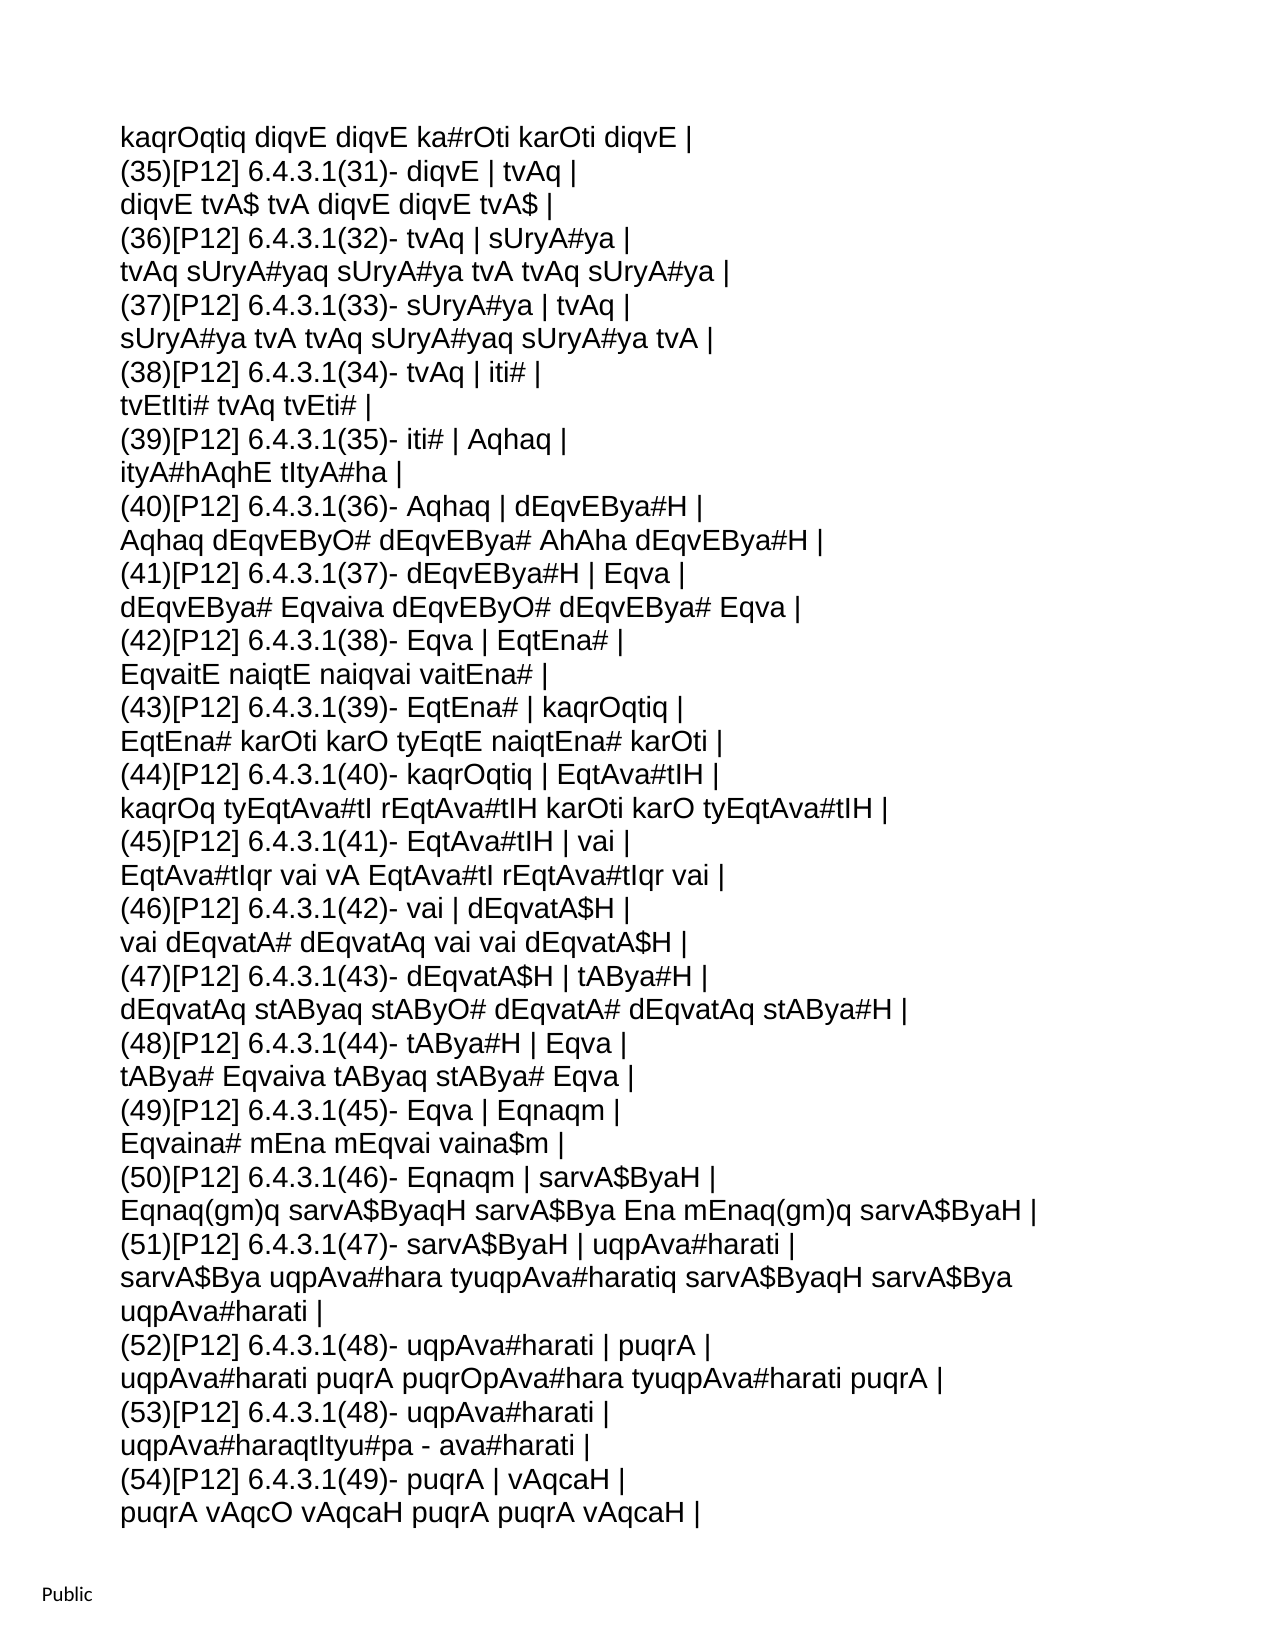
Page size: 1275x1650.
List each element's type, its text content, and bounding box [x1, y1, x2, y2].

text (38)[P12] 6.4.3.1(34)- tvAq | iti# | [120, 355, 1200, 388]
text dEqvatAq stAByaq stAByO# dEqvatA# dEqvatAq stABya#H | [120, 992, 1200, 1026]
text tABya# Eqvaiva tAByaq stABya# Eqva | [120, 1059, 1200, 1093]
text (35)[P12] 6.4.3.1(31)- diqvE | tvAq | [120, 153, 1200, 187]
text dEqvEBya# Eqvaiva dEqvEByO# dEqvEBya# Eqva | [120, 589, 1200, 623]
text sUryA#ya tvA tvAq sUryA#yaq sUryA#ya tvA | [120, 321, 1200, 355]
text diqvE tvA$ tvA diqvE diqvE tvA$ | [120, 187, 1200, 221]
text (51)[P12] 6.4.3.1(47)- sarvA$ByaH | uqpAva#harati | [120, 1227, 1200, 1260]
text kaqrOqtiq diqvE diqvE ka#rOti karOti diqvE | [120, 120, 1200, 153]
text Eqnaq(gm)q sarvA$ByaqH sarvA$Bya Ena mEnaq(gm)q sarvA$ByaH | [120, 1193, 1200, 1227]
text (41)[P12] 6.4.3.1(37)- dEqvEBya#H | Eqva | [120, 556, 1200, 589]
text EqtAva#tIqr vai vA EqtAva#tI rEqtAva#tIqr vai | [120, 858, 1200, 891]
text (53)[P12] 6.4.3.1(48)- uqpAva#harati | [120, 1394, 1200, 1428]
text (47)[P12] 6.4.3.1(43)- dEqvatA$H | tABya#H | [120, 958, 1200, 992]
text EqvaitE naiqtE naiqvai vaitEna# | [120, 657, 1200, 690]
text (36)[P12] 6.4.3.1(32)- tvAq | sUryA#ya | [120, 221, 1200, 254]
text kaqrOq tyEqtAva#tI rEqtAva#tIH karOti karO tyEqtAva#tIH | [120, 791, 1200, 824]
text tvEtIti# tvAq tvEti# | [120, 388, 1200, 422]
text (49)[P12] 6.4.3.1(45)- Eqva | Eqnaqm | [120, 1093, 1200, 1126]
text Eqvaina# mEna mEqvai vaina$m | [120, 1126, 1200, 1160]
text (52)[P12] 6.4.3.1(48)- uqpAva#harati | puqrA | [120, 1327, 1200, 1361]
text (42)[P12] 6.4.3.1(38)- Eqva | EqtEna# | [120, 623, 1200, 657]
text (44)[P12] 6.4.3.1(40)- kaqrOqtiq | EqtAva#tIH | [120, 757, 1200, 791]
text (50)[P12] 6.4.3.1(46)- Eqnaqm | sarvA$ByaH | [120, 1160, 1200, 1193]
text uqpAva#haraqtItyu#pa - ava#harati | [120, 1428, 1200, 1462]
text Aqhaq dEqvEByO# dEqvEBya# AhAha dEqvEBya#H | [120, 522, 1200, 556]
text (46)[P12] 6.4.3.1(42)- vai | dEqvatA$H | [120, 891, 1200, 925]
text puqrA vAqcO vAqcaH puqrA puqrA vAqcaH | [120, 1495, 1200, 1529]
text vai dEqvatA# dEqvatAq vai vai dEqvatA$H | [120, 925, 1200, 958]
text (40)[P12] 6.4.3.1(36)- Aqhaq | dEqvEBya#H | [120, 489, 1200, 522]
text (43)[P12] 6.4.3.1(39)- EqtEna# | kaqrOqtiq | [120, 690, 1200, 724]
text (54)[P12] 6.4.3.1(49)- puqrA | vAqcaH | [120, 1462, 1200, 1495]
text (39)[P12] 6.4.3.1(35)- iti# | Aqhaq | [120, 422, 1200, 455]
text ityA#hAqhE tItyA#ha | [120, 455, 1200, 489]
text tvAq sUryA#yaq sUryA#ya tvA tvAq sUryA#ya | [120, 254, 1200, 288]
text (45)[P12] 6.4.3.1(41)- EqtAva#tIH | vai | [120, 824, 1200, 858]
text EqtEna# karOti karO tyEqtE naiqtEna# karOti | [120, 724, 1200, 757]
text (37)[P12] 6.4.3.1(33)- sUryA#ya | tvAq | [120, 288, 1200, 321]
text sarvA$Bya uqpAva#hara tyuqpAva#haratiq sarvA$ByaqH sarvA$Bya uqpAva#harati | [120, 1260, 1200, 1327]
text (48)[P12] 6.4.3.1(44)- tABya#H | Eqva | [120, 1026, 1200, 1059]
text uqpAva#harati puqrA puqrOpAva#hara tyuqpAva#harati puqrA | [120, 1361, 1200, 1394]
